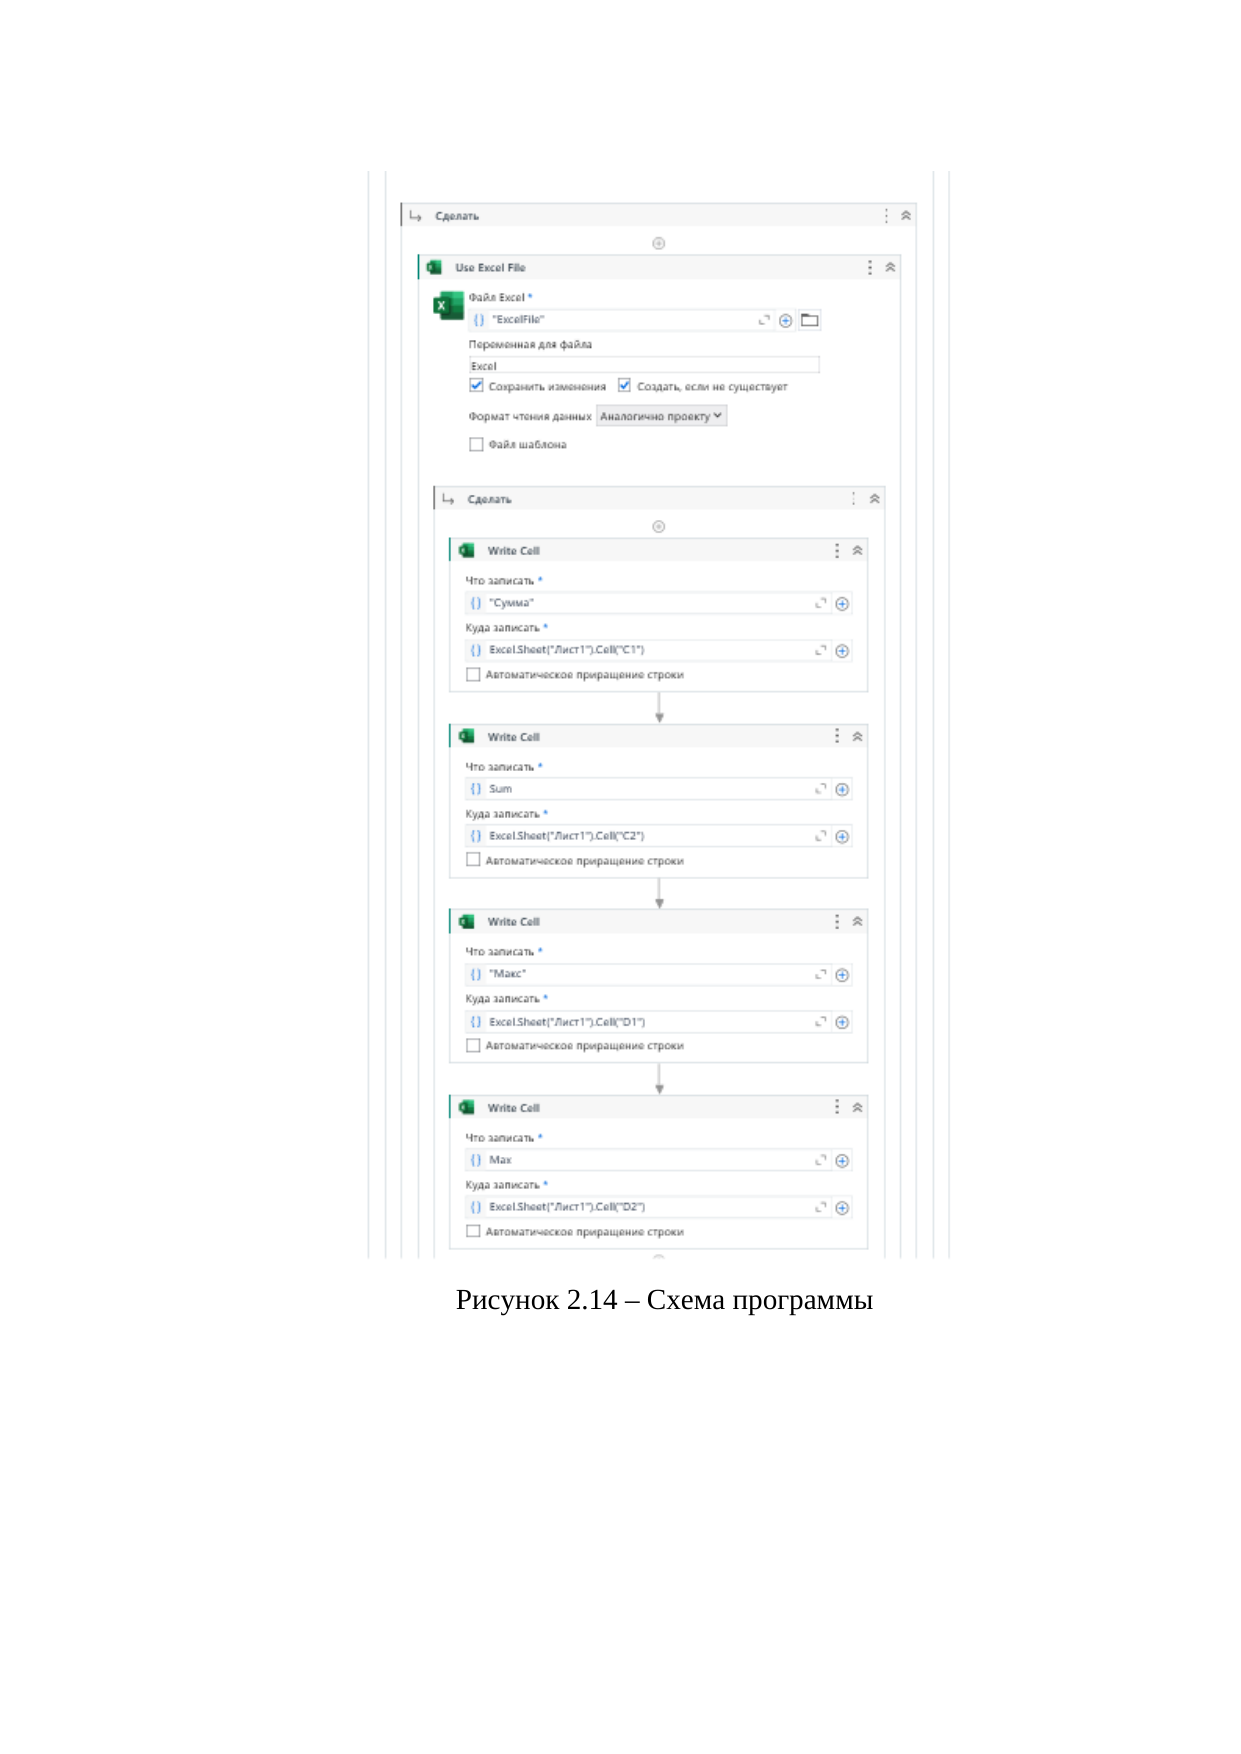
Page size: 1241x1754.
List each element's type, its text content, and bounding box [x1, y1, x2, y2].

picture [346, 171, 983, 1264]
text Рисунок 2.14 – Схема программы [177, 1282, 1152, 1316]
